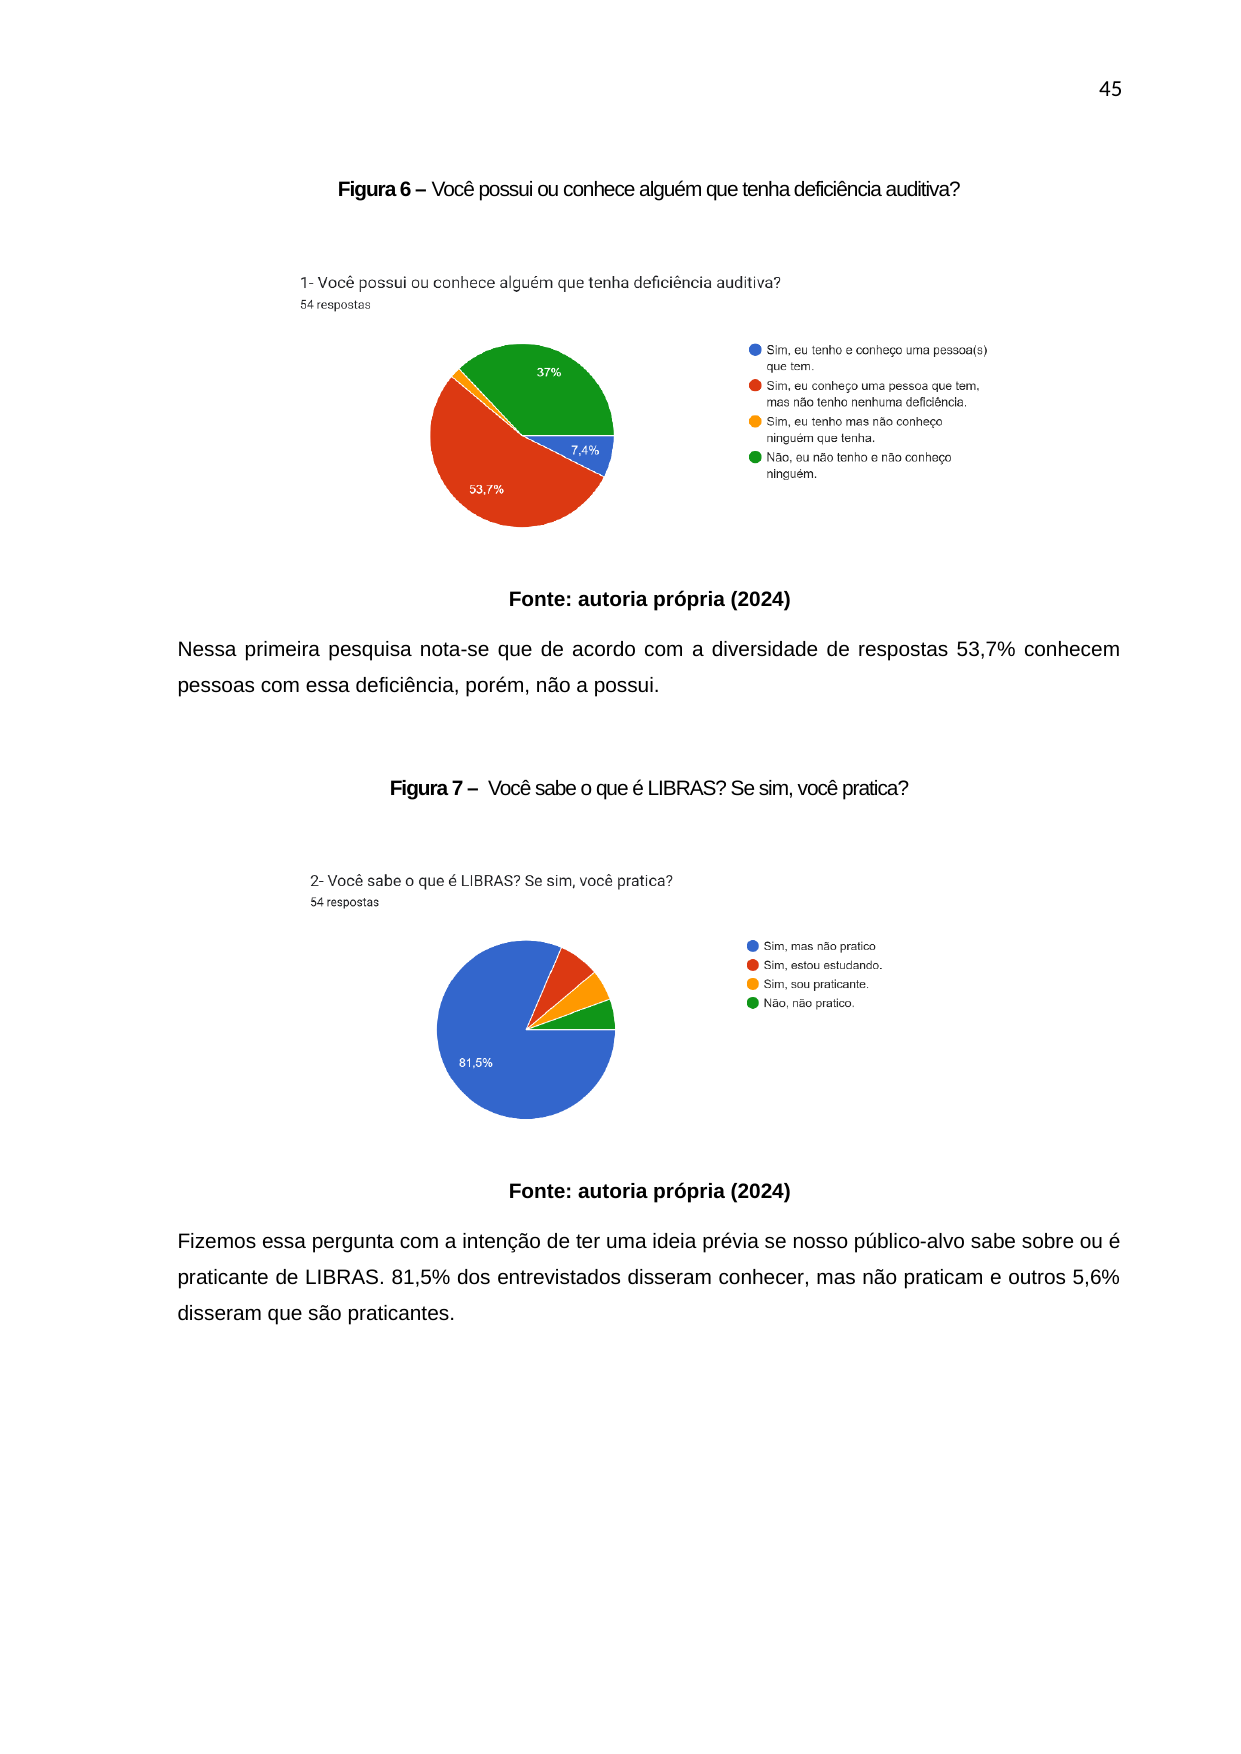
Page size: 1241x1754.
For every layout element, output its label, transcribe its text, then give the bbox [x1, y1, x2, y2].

text Fizemos essa pergunta com a intenção de ter uma ideia prévia se nosso público-alvo sabe sobre ou é praticante de LIBRAS. 81,5% dos entrevistados disseram conhecer, mas não praticam e outros 5,6% disseram que são praticantes. [177, 1229, 1122, 1325]
picture [276, 247, 1024, 562]
title Figura 6 – Você possui ou conhece alguém que tenha deficiência auditiva? [177, 177, 1122, 201]
text Fonte: autoria própria (2024) [177, 587, 1122, 611]
text Nessa primeira pesquisa nota-se que de acordo com a diversidade de respostas 53,7% conhecem pessoas com essa deficiência, porém, não a possui. [177, 637, 1122, 697]
picture [286, 846, 1014, 1153]
title Figura 7 – Você sabe o que é LIBRAS? Se sim, você pratica? [177, 776, 1122, 800]
text Fonte: autoria própria (2024) [177, 1179, 1122, 1203]
